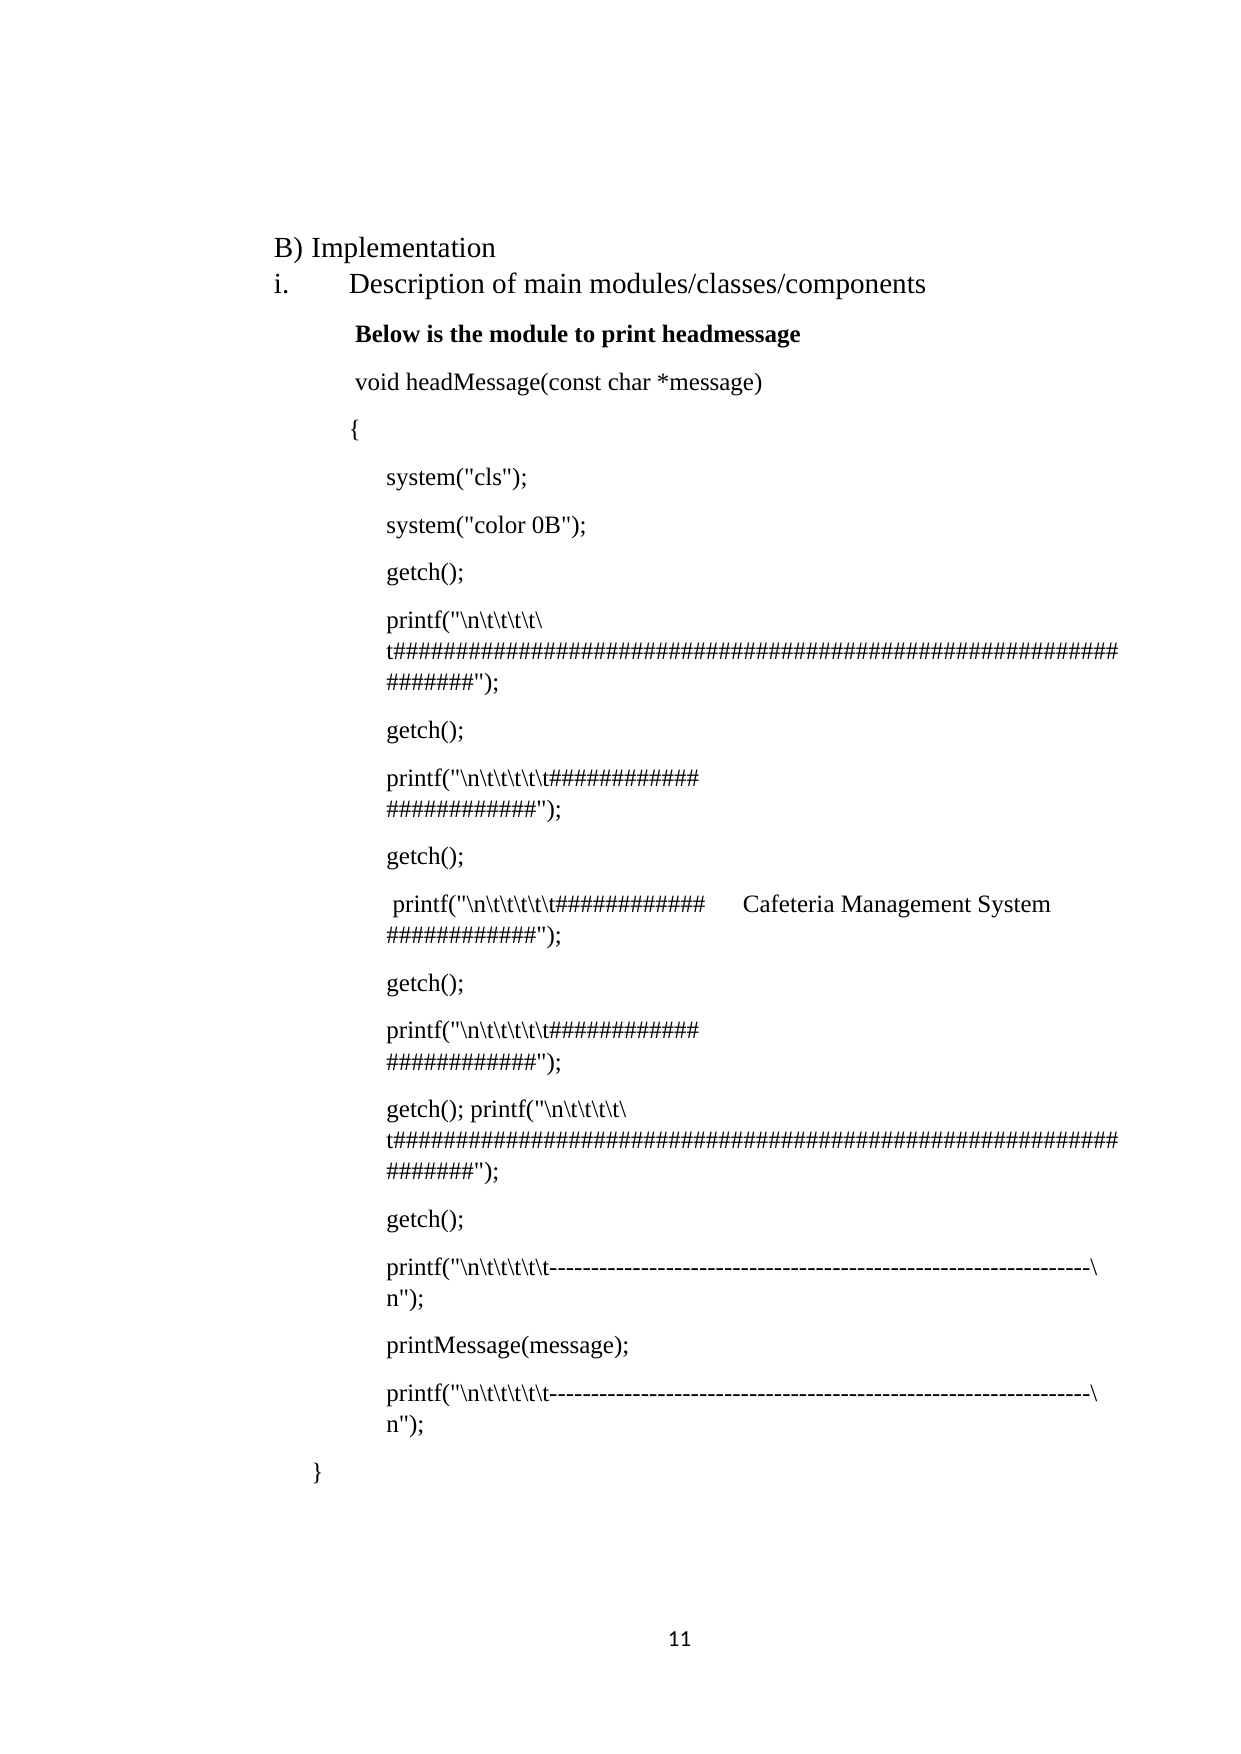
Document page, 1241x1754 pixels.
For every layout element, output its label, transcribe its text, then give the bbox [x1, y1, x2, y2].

text } [311, 1457, 1122, 1486]
text void headMessage(const char *message) [236, 367, 1122, 395]
text getch(); printf("\n\t\t\t\t\t#################################################################"); [386, 1094, 1122, 1185]
list Description of main modules/classes/components [274, 266, 1122, 300]
text getch(); [236, 841, 1122, 870]
text Below is the module to print headmessage [236, 319, 1122, 348]
text getch(); [236, 557, 1122, 586]
text printf("\n\t\t\t\t\t-----------------------------------------------------------------\n"); [386, 1378, 1122, 1438]
text printf("\n\t\t\t\t\t-----------------------------------------------------------------\n"); [386, 1252, 1122, 1312]
text getch(); [236, 1204, 1122, 1233]
text system("cls"); [236, 462, 1122, 491]
text getch(); [236, 968, 1122, 997]
text getch(); [236, 715, 1122, 744]
text printf("\n\t\t\t\t\t############ ############"); [386, 1016, 1122, 1075]
list Implementation [274, 230, 1122, 263]
text printMessage(message); [236, 1331, 1122, 1359]
text printf("\n\t\t\t\t\t############ ############"); [386, 763, 1122, 822]
text printf("\n\t\t\t\t\t#################################################################"); [386, 605, 1122, 696]
text { [236, 414, 1122, 443]
text printf("\n\t\t\t\t\t############ Cafeteria Management System ############"); [386, 889, 1122, 949]
text system("color 0B"); [236, 510, 1122, 538]
